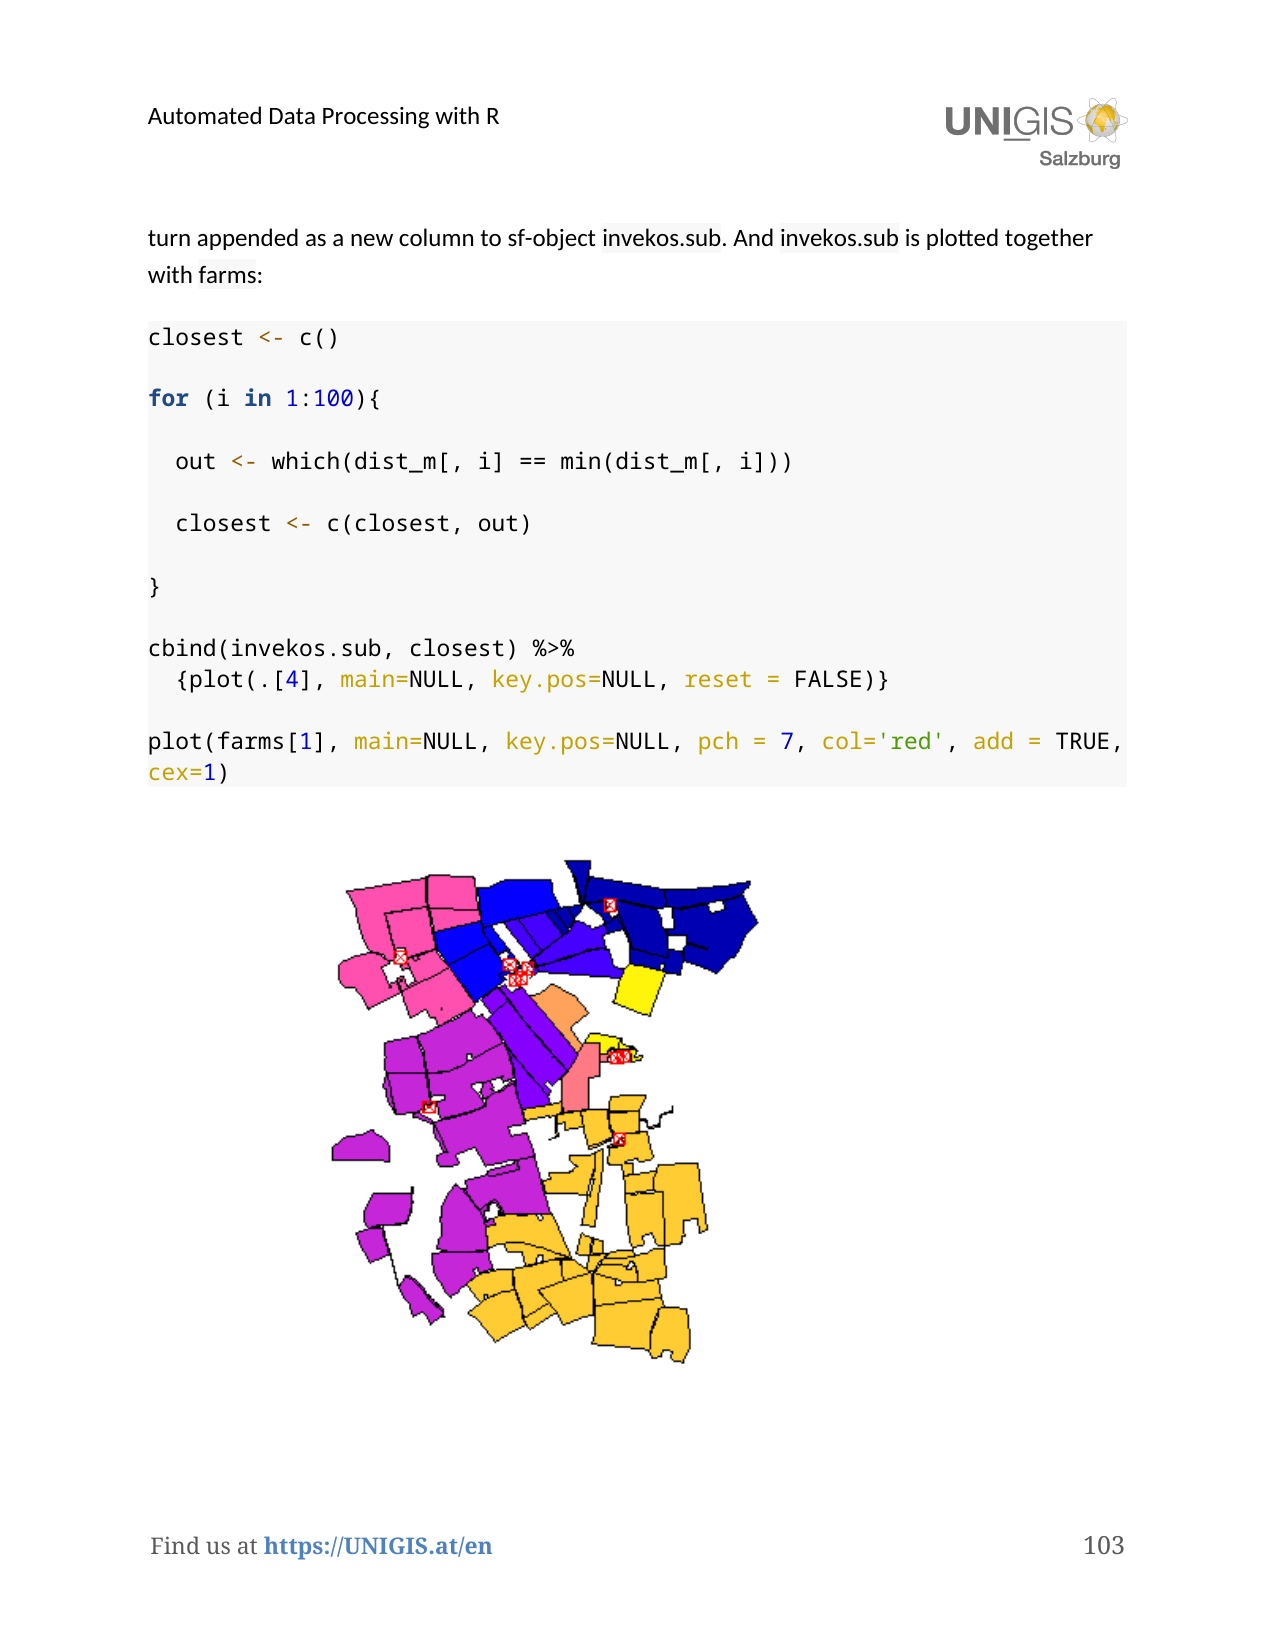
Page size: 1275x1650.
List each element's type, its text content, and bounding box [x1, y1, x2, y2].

text closest <- c() for (i in 1:100){ out <- which(dist_m[, i] == min(dist_m[, i])) closest <- c(closest, out) } cbind(invekos.sub, closest) %>% {plot(.[4], main=NULL, key.pos=NULL, reset = FALSE)} plot(farms[1], main=NULL, key.pos=NULL, pch = 7, col='red', add = TRUE, cex=1) [148, 321, 1127, 787]
picture [946, 98, 1128, 169]
picture [166, 805, 925, 1413]
